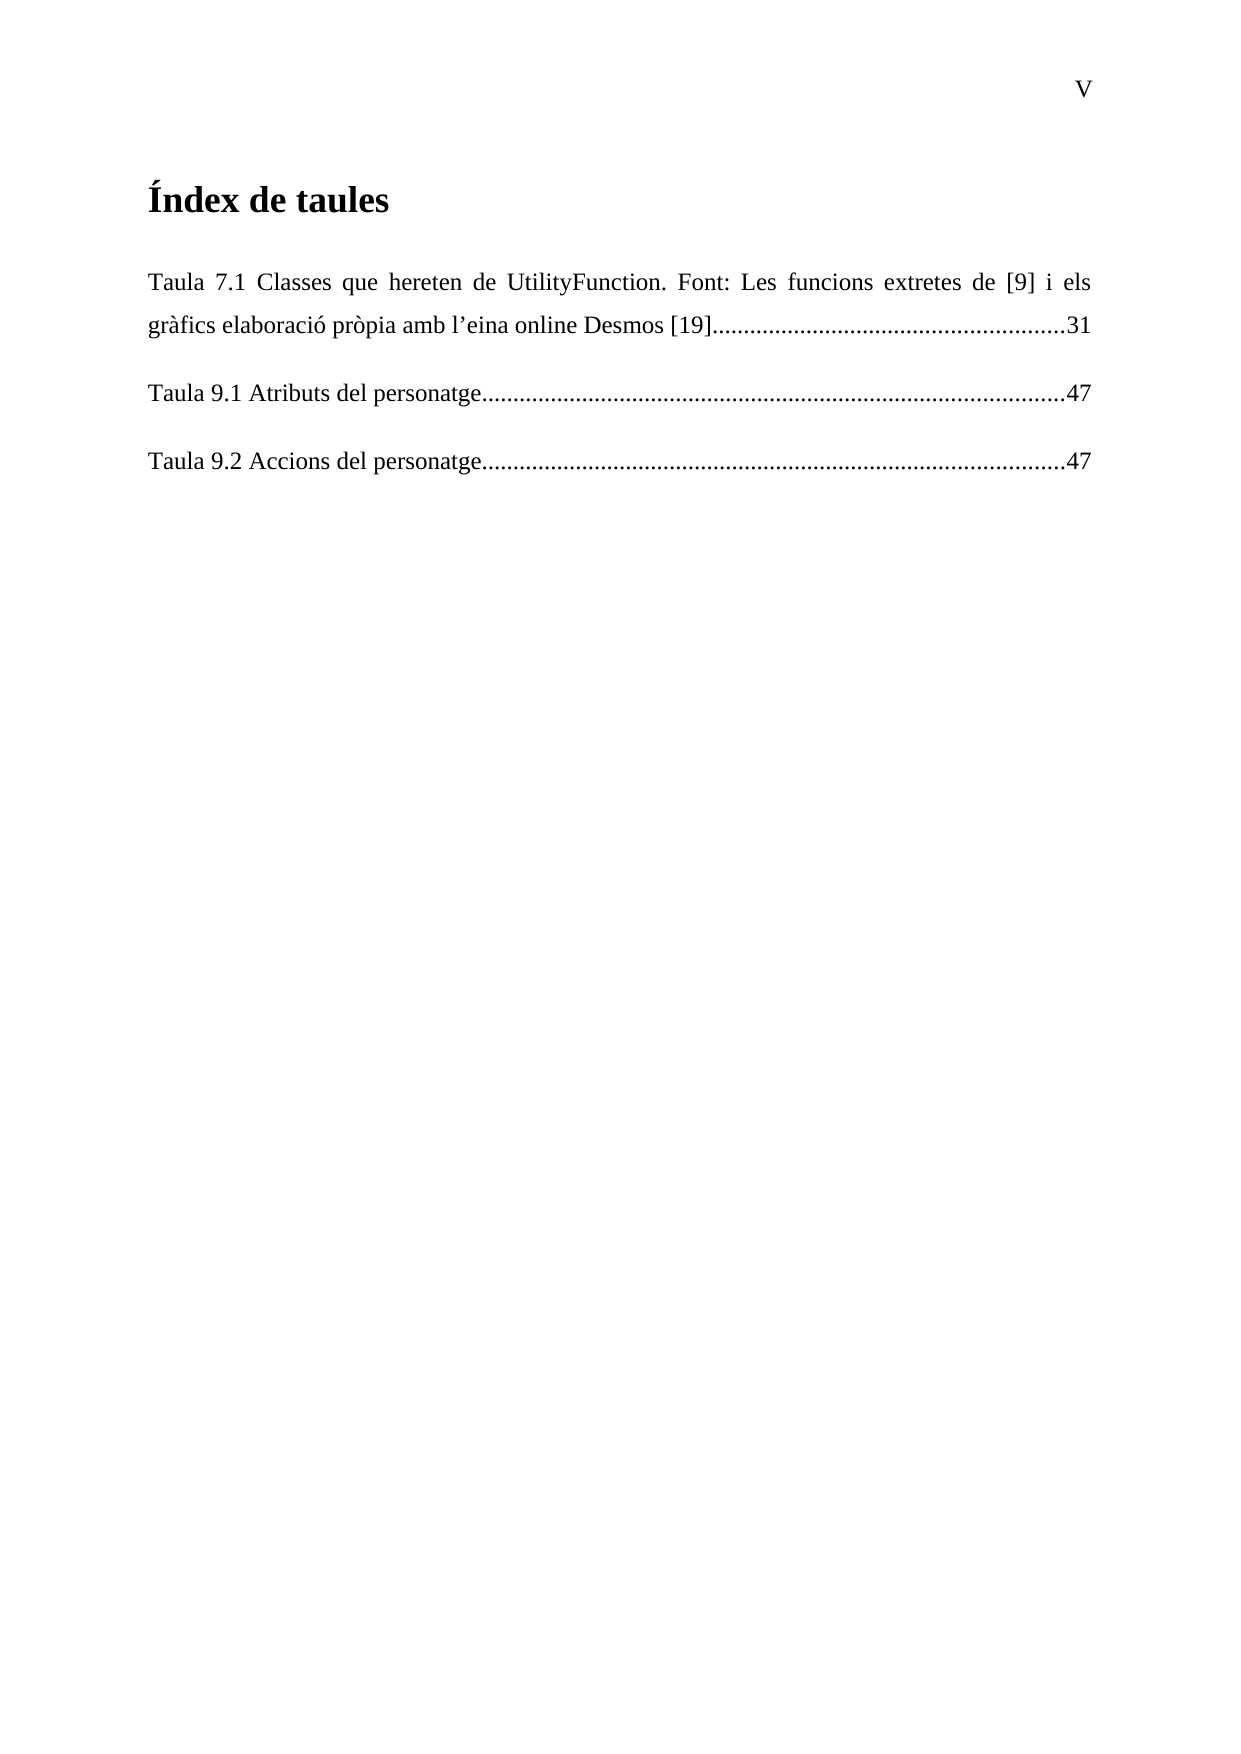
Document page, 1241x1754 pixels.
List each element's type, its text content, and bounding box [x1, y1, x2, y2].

text Taula 7.1 Classes que hereten de UtilityFunction. Font: Les funcions extretes de [9] i els gràfics elaboració pròpia amb l’eina online Desmos [19]. 31 [148, 267, 1092, 339]
text Taula 9.2 Accions del personatge. 47 [148, 446, 1092, 475]
subtitle Índex de taules [148, 177, 1092, 220]
text Taula 9.1 Atributs del personatge. 47 [148, 378, 1092, 407]
